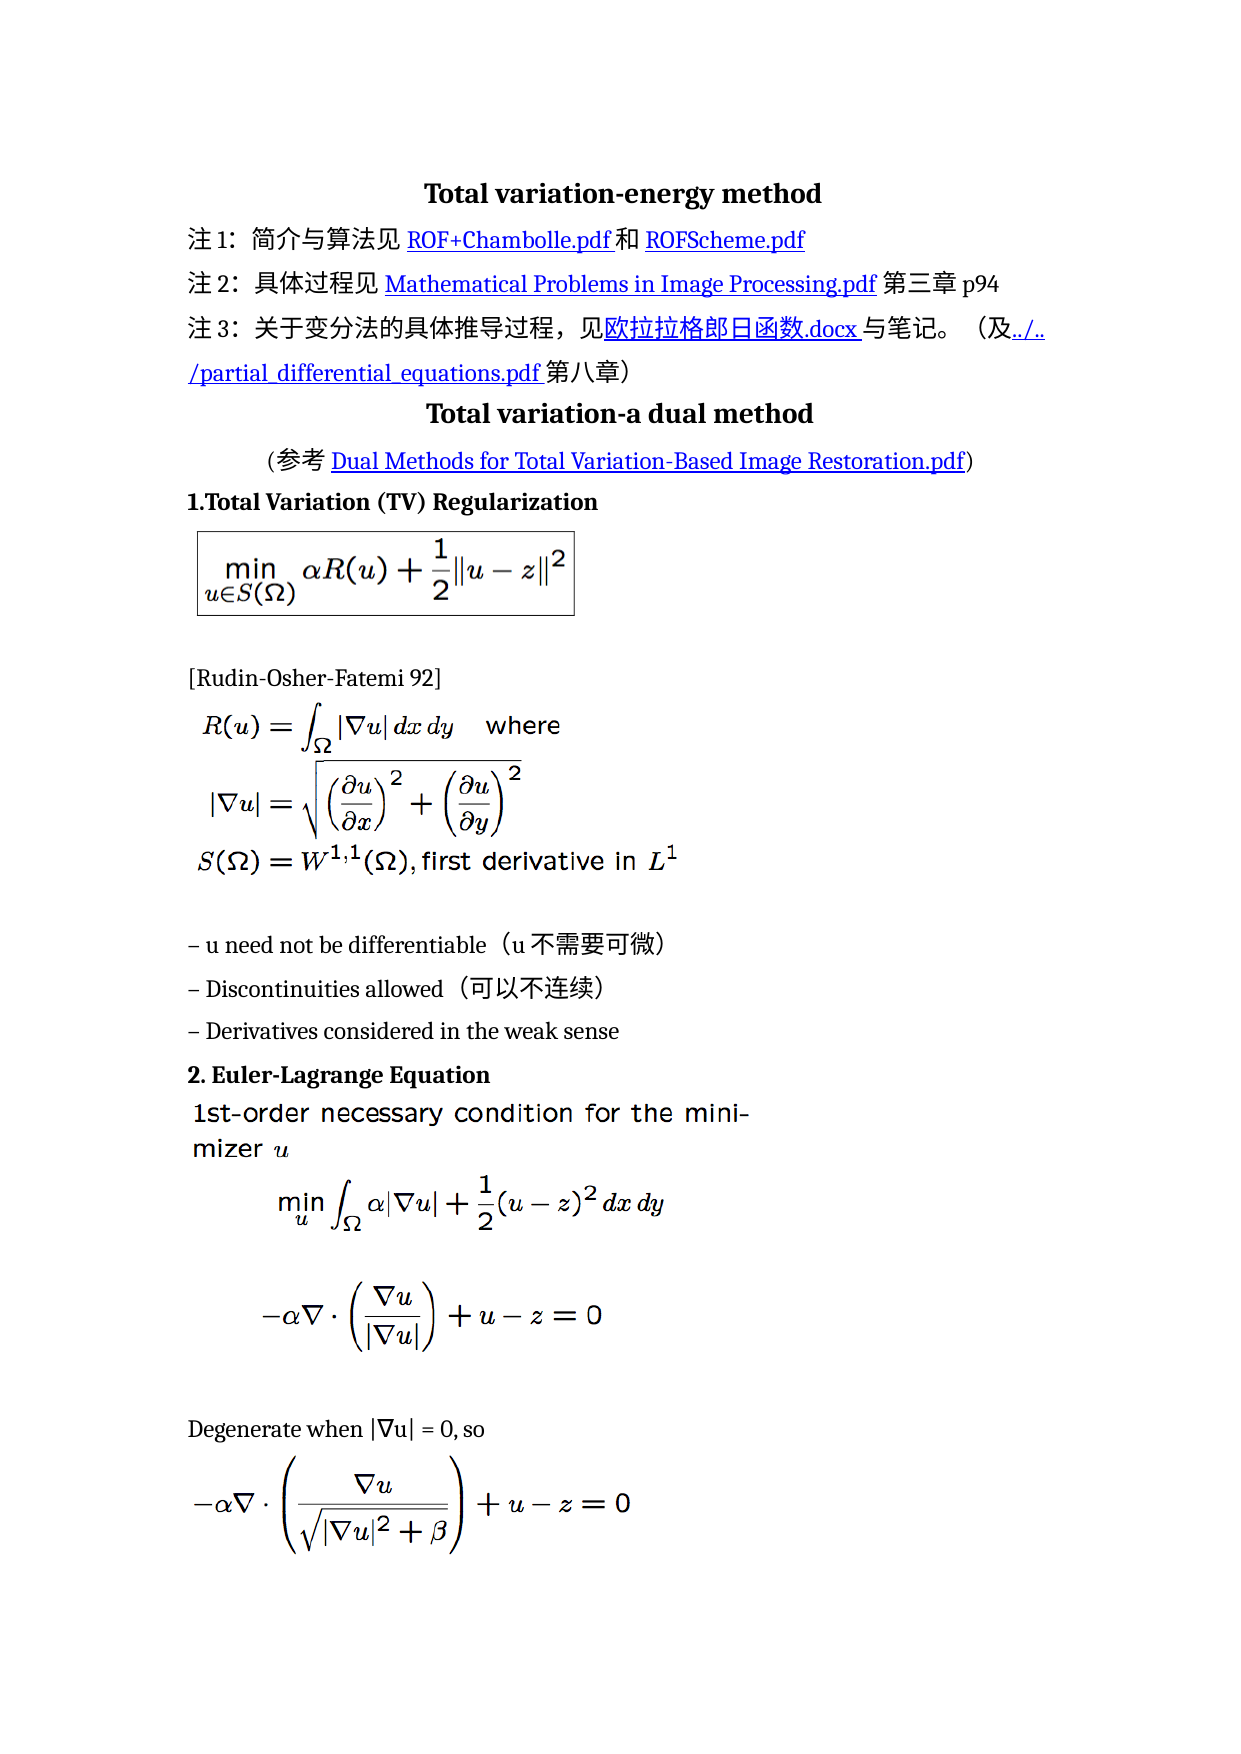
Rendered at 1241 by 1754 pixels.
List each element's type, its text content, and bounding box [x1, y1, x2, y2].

text 注2：具体过程见Mathematical Problems in Image Processing.pdf 第三章p94 [187, 260, 1053, 304]
text 2. Euler-Lagrange Equation [187, 1053, 1053, 1097]
picture [187, 1273, 619, 1363]
text 注1：简介与算法见ROF+Chambolle.pdf和ROFScheme.pdf [187, 216, 1053, 260]
text Total variation-energy method [187, 172, 1053, 216]
text Degenerate when |∇u| = 0, so [187, 1406, 1053, 1450]
text [Rudin-Osher-Fatemi 92] [187, 657, 1053, 701]
picture [187, 524, 582, 620]
picture [187, 1449, 635, 1559]
picture [187, 1097, 771, 1237]
text – Discontinuities allowed（可以不连续） [187, 965, 1053, 1009]
text Total variation-a dual method [187, 392, 1053, 436]
text 注3：关于变分法的具体推导过程，见欧拉拉格郎日函数.docx与笔记。（及../../partial_differential_equations.pdf第八章） [187, 304, 1053, 392]
text 1.Total Variation (TV) Regularization [187, 480, 1053, 524]
text (参考Dual Methods for Total Variation-Based Image Restoration.pdf) [187, 436, 1053, 480]
text – Derivatives considered in the weak sense [187, 1009, 1053, 1053]
picture [187, 700, 680, 887]
text – u need not be differentiable（u不需要可微） [187, 921, 1053, 965]
